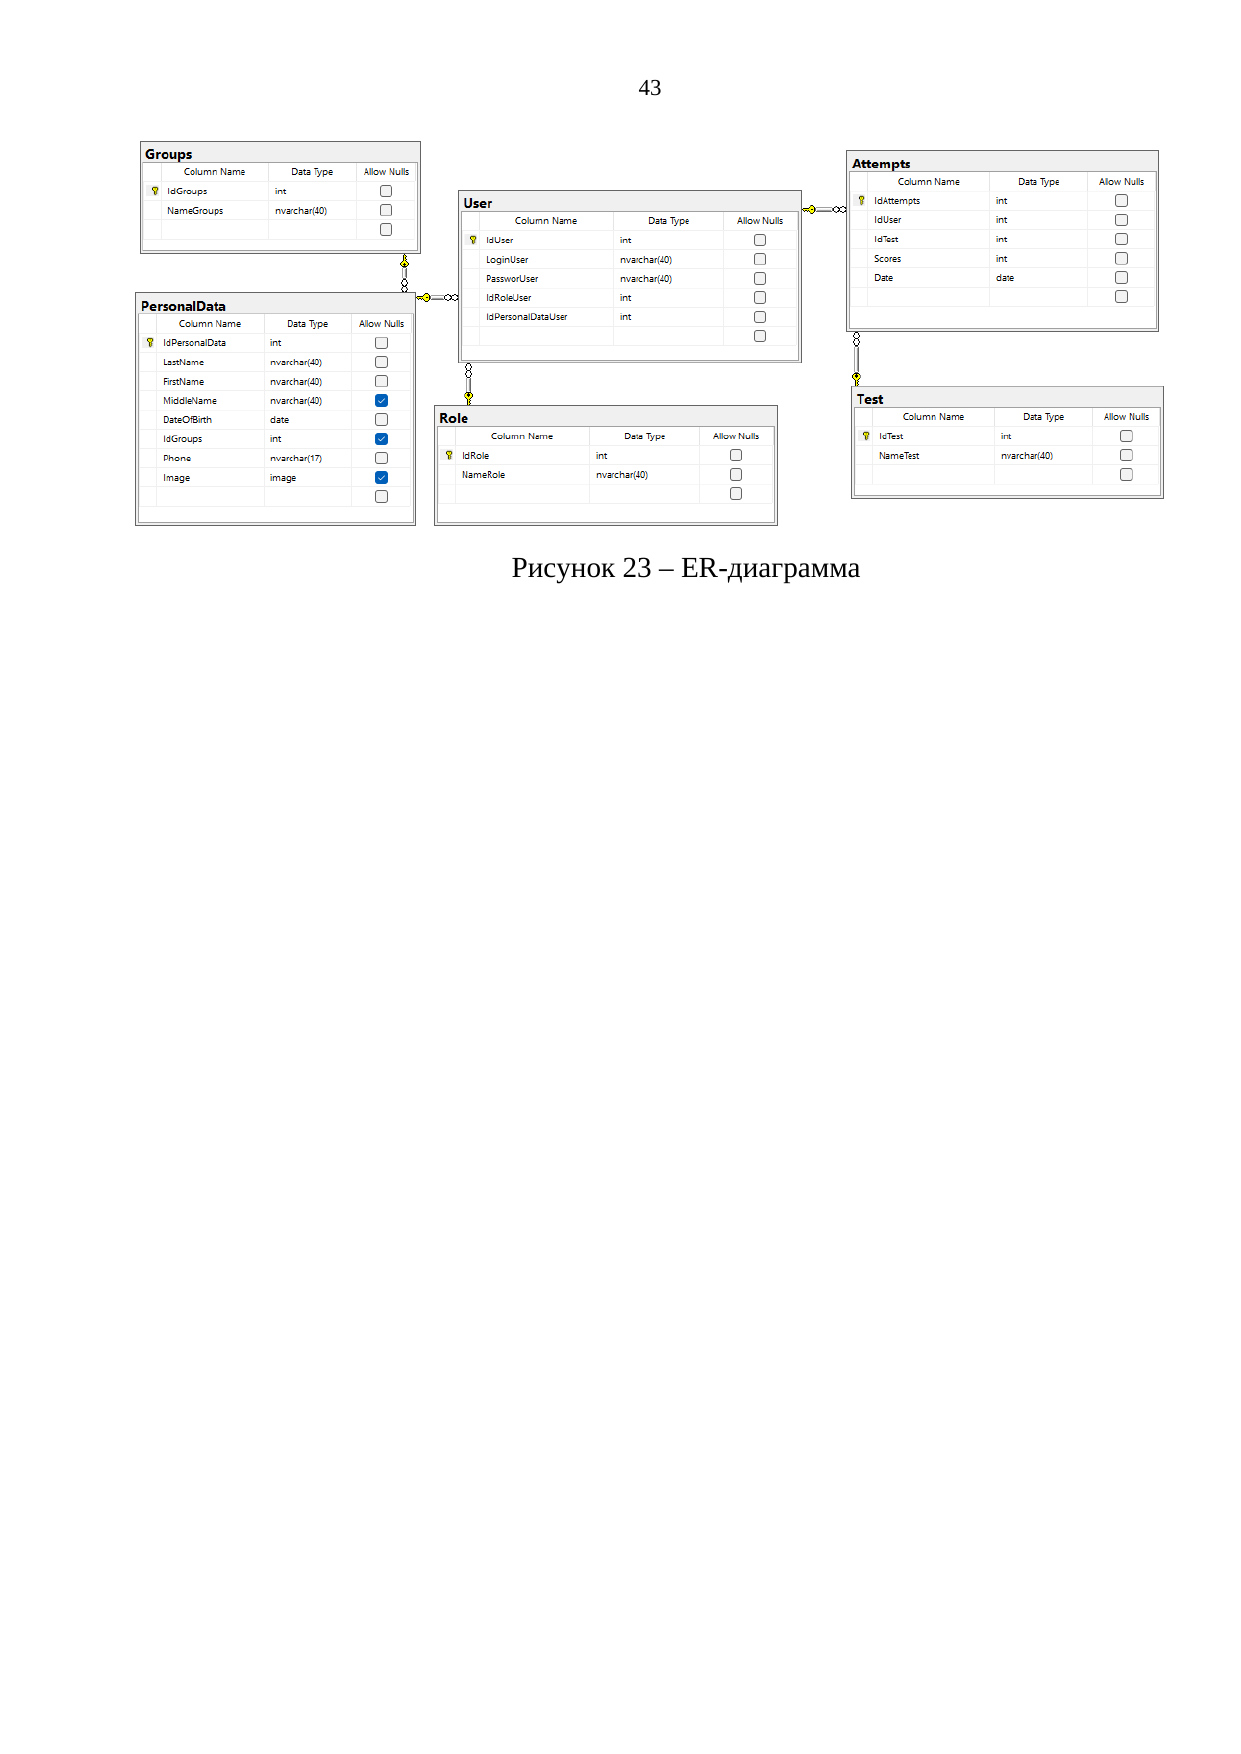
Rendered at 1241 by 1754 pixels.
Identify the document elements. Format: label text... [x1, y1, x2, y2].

text Рисунок 23 – ER-диаграмма [118, 550, 1181, 583]
picture [118, 118, 1182, 533]
